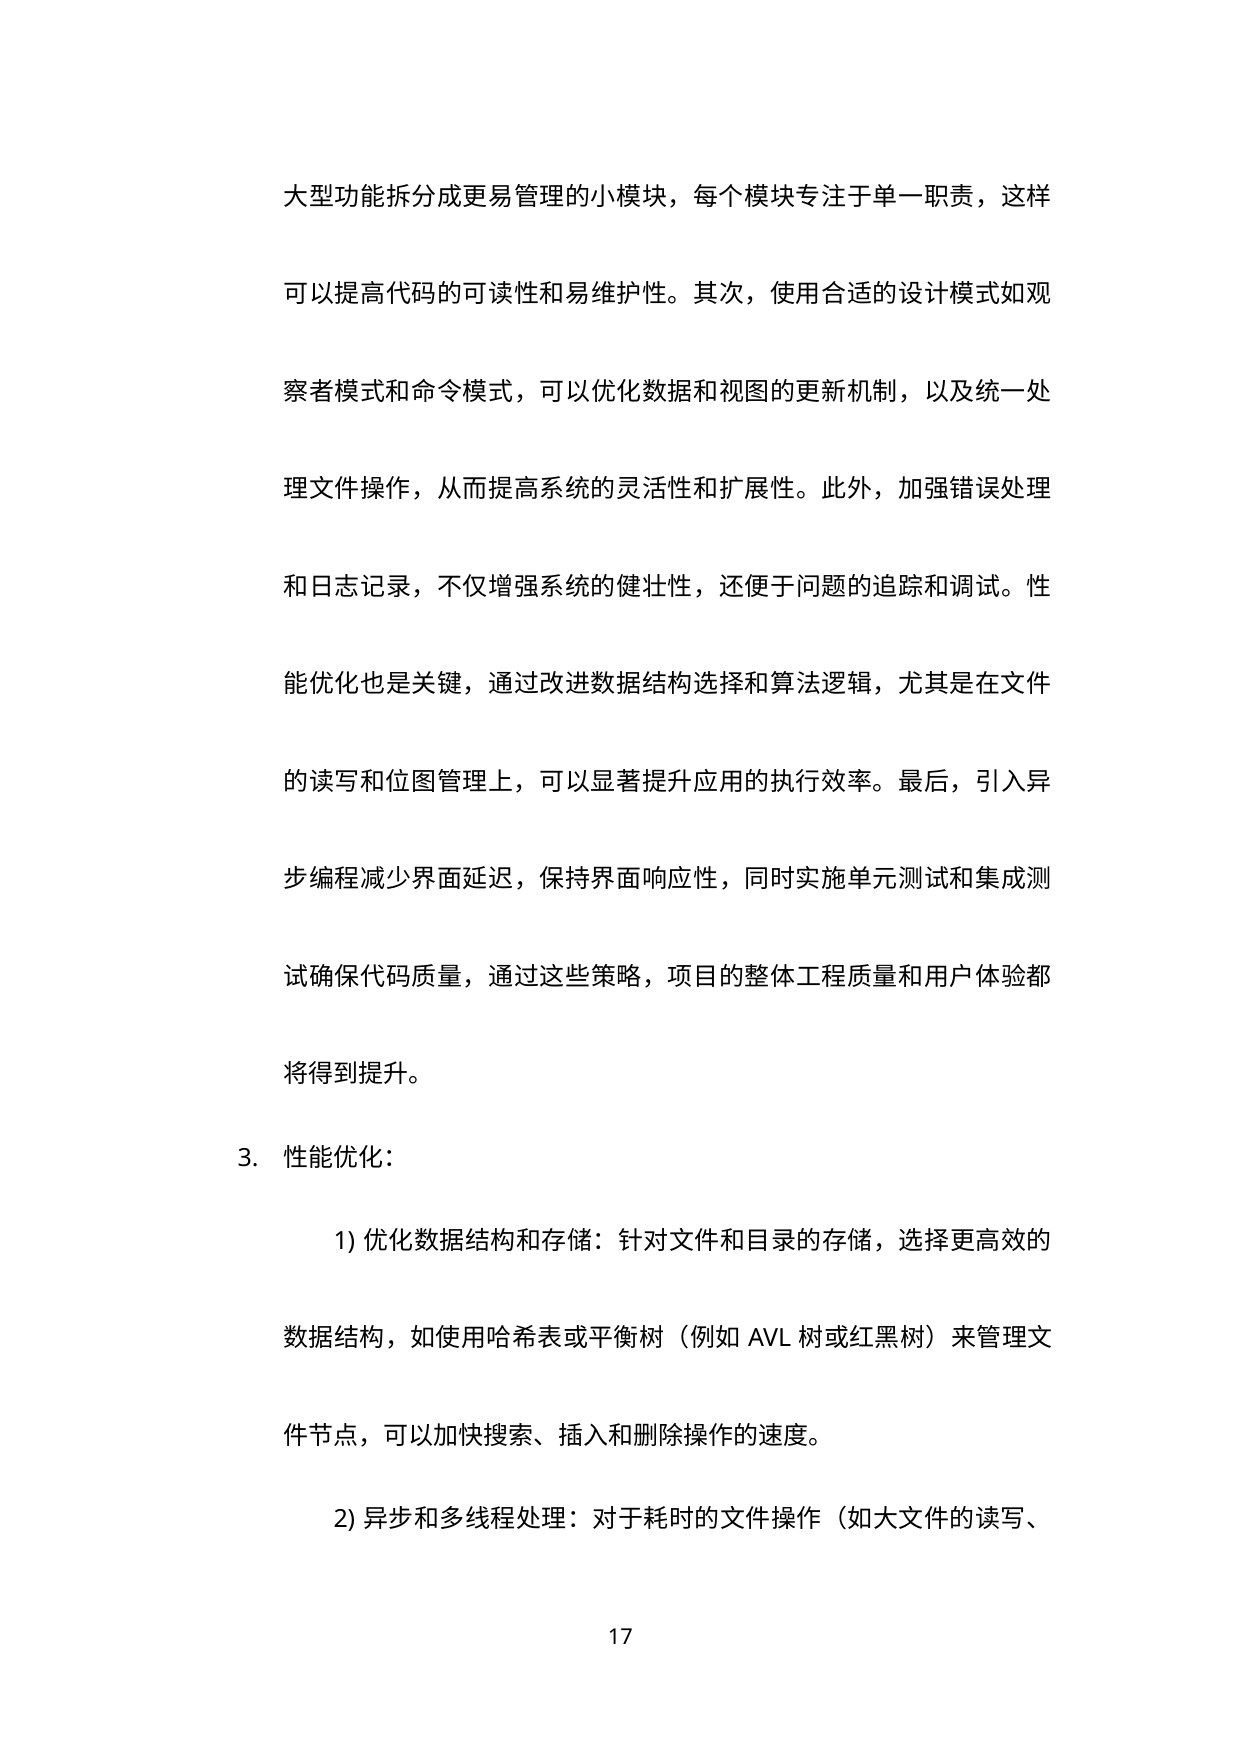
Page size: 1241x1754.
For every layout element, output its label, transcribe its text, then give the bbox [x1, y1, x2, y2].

list 1) 优化数据结构和存储：针对文件和目录的存储，选择更高效的数据结构，如使用哈希表或平衡树（例如 AVL 树或红黑树）来管理文件节点，可以加快搜索、插入和删除操作的速度。 [283, 1206, 1053, 1466]
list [237, 162, 1053, 1104]
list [283, 1484, 1053, 1549]
list 性能优化： [237, 1123, 1053, 1188]
